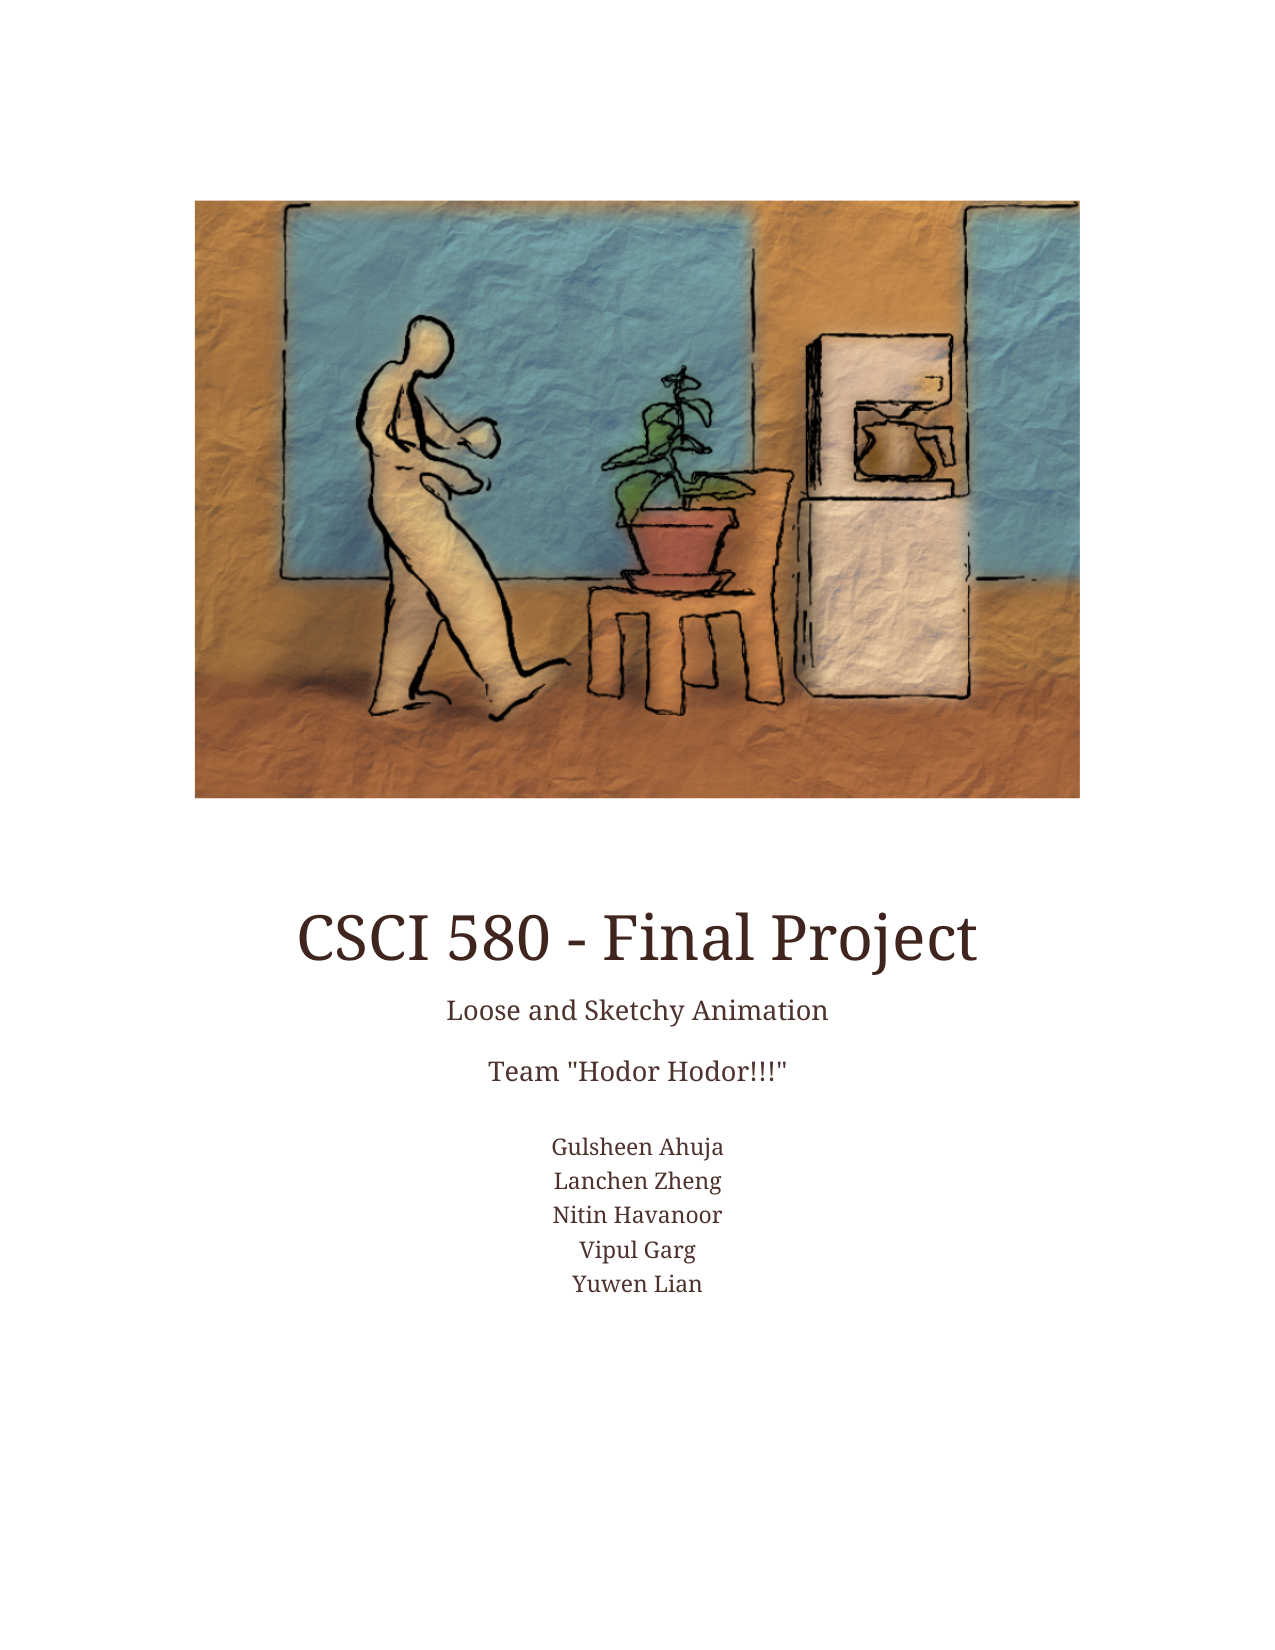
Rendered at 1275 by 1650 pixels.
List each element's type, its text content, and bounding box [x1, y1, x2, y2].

title CSCI 580 - Final Project [187, 893, 1087, 978]
picture [187, 195, 1088, 804]
text Loose and Sketchy Animation [187, 991, 1087, 1028]
text Team "Hodor Hodor!!!" [187, 1052, 1087, 1089]
text Yuwen Lian [187, 1268, 1087, 1299]
text Nitin Havanoor [187, 1199, 1087, 1230]
text Gulsheen Ahuja [187, 1130, 1087, 1162]
text Vipul Garg [187, 1233, 1087, 1265]
text Lanchen Zheng [187, 1165, 1087, 1196]
